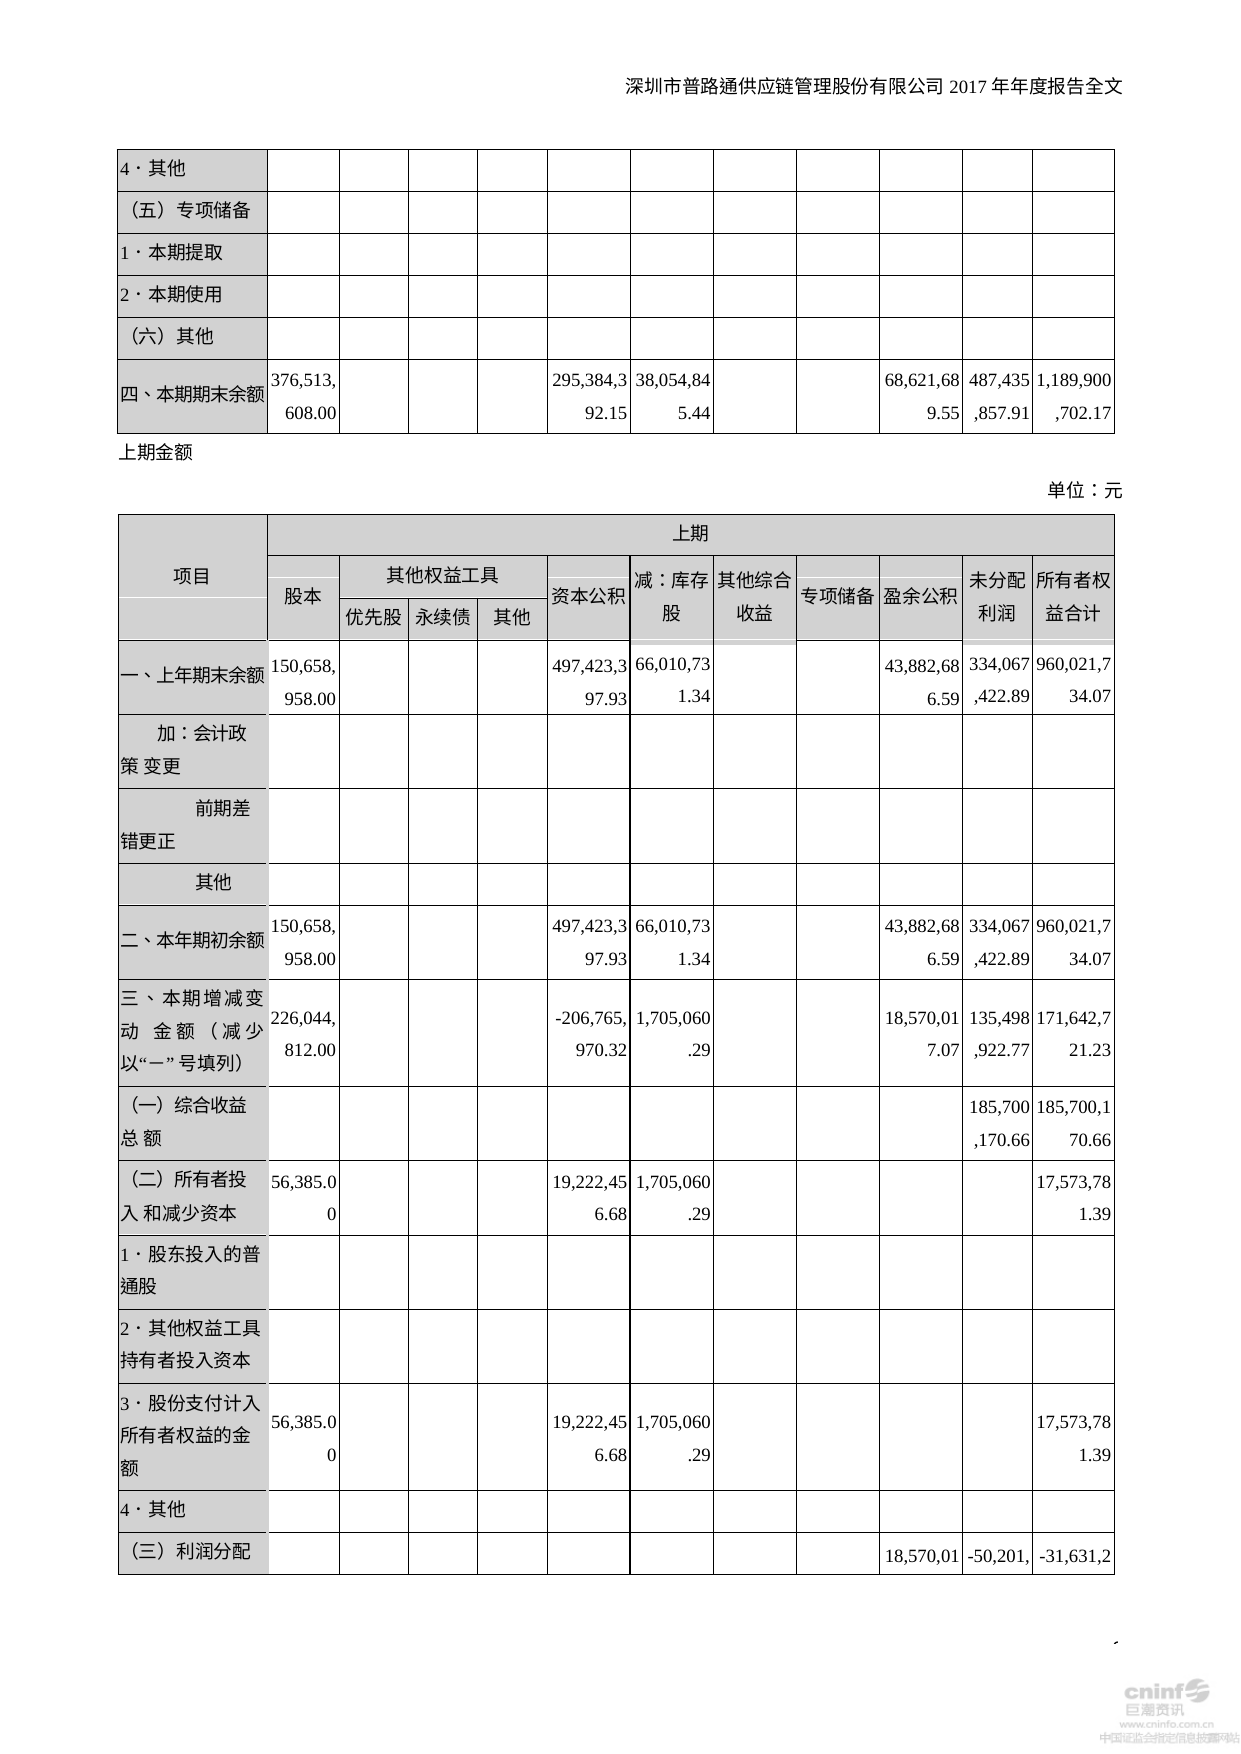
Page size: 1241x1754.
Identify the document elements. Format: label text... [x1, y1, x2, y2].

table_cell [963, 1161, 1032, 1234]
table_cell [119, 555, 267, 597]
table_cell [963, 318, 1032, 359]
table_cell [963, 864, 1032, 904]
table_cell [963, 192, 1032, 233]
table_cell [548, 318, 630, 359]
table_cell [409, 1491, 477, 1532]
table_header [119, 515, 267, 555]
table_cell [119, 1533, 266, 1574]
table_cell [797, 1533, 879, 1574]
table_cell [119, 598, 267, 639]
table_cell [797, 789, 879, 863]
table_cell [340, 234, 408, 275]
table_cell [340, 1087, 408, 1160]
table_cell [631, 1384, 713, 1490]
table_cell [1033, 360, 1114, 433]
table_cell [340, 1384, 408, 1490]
text 上期金额 [118, 439, 1240, 465]
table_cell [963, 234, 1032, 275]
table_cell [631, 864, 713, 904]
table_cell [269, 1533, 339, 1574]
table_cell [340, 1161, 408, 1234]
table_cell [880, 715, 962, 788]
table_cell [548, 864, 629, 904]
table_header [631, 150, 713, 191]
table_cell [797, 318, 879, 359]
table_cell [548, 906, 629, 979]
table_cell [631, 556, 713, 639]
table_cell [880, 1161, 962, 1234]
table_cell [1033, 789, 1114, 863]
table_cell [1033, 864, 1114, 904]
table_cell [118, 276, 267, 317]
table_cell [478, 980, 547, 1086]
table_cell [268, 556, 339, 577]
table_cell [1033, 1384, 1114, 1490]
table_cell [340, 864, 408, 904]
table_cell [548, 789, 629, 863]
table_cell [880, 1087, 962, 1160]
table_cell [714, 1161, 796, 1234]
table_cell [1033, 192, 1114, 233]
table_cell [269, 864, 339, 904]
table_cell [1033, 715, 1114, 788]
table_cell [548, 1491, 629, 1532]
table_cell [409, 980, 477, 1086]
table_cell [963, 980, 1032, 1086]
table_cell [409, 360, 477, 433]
text 单位：元 [102, 477, 1122, 503]
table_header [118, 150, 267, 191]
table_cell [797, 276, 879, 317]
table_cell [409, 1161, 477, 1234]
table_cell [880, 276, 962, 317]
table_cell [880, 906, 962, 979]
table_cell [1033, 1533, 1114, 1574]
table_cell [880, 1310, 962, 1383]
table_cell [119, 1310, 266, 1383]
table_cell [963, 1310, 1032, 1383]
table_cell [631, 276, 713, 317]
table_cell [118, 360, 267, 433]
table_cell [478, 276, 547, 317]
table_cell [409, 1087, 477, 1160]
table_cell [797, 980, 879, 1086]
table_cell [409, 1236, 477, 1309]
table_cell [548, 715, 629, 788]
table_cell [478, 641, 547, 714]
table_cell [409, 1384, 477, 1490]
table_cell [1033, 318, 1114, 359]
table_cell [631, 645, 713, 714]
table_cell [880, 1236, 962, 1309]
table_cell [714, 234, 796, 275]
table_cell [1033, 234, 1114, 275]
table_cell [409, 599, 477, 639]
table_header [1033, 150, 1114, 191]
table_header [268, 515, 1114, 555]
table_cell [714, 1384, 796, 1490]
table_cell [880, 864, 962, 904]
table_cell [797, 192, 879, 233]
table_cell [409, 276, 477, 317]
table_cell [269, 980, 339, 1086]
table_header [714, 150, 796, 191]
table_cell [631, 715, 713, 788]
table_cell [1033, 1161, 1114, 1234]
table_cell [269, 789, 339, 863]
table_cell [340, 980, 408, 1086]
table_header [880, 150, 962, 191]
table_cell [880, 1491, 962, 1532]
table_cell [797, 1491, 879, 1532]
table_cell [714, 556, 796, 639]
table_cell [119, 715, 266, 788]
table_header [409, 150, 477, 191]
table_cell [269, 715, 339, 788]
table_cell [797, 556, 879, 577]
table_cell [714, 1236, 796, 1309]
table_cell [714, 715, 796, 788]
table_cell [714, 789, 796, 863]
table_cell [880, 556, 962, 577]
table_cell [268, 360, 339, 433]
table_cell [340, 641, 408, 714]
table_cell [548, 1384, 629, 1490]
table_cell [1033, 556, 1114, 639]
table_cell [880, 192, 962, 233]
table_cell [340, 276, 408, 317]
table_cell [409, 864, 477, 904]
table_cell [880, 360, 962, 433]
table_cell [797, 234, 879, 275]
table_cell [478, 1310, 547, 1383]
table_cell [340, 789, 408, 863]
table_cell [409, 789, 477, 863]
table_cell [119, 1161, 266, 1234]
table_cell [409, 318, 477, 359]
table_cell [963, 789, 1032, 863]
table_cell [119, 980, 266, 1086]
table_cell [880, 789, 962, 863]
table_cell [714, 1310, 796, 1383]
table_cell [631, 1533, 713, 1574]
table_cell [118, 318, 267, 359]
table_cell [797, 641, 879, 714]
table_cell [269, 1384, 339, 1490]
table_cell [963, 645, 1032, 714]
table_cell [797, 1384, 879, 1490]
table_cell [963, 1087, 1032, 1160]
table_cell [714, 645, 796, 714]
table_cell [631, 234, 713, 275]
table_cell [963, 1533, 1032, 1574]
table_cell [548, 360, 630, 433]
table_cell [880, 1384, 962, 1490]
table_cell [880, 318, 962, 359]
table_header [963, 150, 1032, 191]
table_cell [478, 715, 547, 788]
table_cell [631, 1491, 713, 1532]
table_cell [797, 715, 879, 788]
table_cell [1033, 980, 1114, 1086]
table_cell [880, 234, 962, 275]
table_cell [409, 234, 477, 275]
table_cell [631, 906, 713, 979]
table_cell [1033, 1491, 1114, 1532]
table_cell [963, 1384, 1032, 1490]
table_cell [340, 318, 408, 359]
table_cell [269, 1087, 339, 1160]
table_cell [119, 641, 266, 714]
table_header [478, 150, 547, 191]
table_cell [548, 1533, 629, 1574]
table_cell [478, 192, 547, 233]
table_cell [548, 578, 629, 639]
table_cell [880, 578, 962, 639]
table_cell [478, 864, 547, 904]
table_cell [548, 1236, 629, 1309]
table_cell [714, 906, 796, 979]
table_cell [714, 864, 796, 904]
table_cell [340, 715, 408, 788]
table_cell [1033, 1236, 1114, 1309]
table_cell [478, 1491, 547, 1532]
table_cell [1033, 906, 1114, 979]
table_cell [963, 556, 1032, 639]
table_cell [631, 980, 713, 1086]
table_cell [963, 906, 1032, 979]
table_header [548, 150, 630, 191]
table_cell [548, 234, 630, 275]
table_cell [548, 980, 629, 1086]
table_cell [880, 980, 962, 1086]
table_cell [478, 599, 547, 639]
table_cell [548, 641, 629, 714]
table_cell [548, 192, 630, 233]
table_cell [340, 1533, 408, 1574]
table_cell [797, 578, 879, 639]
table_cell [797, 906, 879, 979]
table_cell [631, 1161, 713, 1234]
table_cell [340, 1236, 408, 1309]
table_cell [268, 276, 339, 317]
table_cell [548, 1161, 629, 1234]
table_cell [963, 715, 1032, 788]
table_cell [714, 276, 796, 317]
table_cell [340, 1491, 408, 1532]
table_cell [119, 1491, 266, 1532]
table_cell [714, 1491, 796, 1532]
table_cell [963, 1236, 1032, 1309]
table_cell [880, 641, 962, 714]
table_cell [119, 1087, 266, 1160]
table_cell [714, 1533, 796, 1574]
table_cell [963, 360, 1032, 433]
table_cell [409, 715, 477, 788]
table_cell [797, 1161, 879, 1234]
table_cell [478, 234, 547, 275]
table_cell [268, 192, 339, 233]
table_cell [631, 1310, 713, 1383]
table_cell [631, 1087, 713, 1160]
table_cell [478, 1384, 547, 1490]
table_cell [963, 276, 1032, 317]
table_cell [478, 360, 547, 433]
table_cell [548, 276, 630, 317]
picture [1099, 1673, 1241, 1754]
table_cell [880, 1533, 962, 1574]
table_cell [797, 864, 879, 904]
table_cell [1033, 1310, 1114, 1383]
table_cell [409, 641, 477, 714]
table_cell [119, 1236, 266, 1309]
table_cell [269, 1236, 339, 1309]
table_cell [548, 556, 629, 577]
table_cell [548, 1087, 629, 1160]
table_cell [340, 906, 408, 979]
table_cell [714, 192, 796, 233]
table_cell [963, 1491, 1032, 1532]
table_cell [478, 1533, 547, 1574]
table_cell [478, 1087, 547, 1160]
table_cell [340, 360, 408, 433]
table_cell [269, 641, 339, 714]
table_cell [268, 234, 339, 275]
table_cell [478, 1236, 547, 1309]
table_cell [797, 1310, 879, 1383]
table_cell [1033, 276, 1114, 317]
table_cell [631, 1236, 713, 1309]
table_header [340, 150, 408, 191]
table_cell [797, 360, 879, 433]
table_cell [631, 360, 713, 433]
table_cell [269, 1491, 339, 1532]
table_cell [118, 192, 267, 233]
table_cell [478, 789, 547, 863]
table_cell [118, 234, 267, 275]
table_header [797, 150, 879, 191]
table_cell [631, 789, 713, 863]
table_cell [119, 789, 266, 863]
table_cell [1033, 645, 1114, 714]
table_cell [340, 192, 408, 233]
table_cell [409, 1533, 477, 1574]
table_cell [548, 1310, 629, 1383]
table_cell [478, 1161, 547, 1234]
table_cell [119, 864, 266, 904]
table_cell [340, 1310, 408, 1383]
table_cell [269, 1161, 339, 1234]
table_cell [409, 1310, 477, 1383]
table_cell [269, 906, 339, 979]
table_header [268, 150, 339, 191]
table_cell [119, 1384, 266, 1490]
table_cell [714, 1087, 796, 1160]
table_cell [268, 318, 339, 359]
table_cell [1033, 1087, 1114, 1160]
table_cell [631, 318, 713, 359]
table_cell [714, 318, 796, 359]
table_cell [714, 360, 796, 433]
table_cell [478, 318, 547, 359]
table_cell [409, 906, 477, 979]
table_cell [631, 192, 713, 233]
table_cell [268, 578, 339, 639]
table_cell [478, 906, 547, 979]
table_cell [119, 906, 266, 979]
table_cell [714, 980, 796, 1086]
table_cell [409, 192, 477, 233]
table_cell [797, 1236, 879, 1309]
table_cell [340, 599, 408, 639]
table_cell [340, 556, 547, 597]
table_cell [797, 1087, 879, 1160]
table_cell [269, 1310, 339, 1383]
